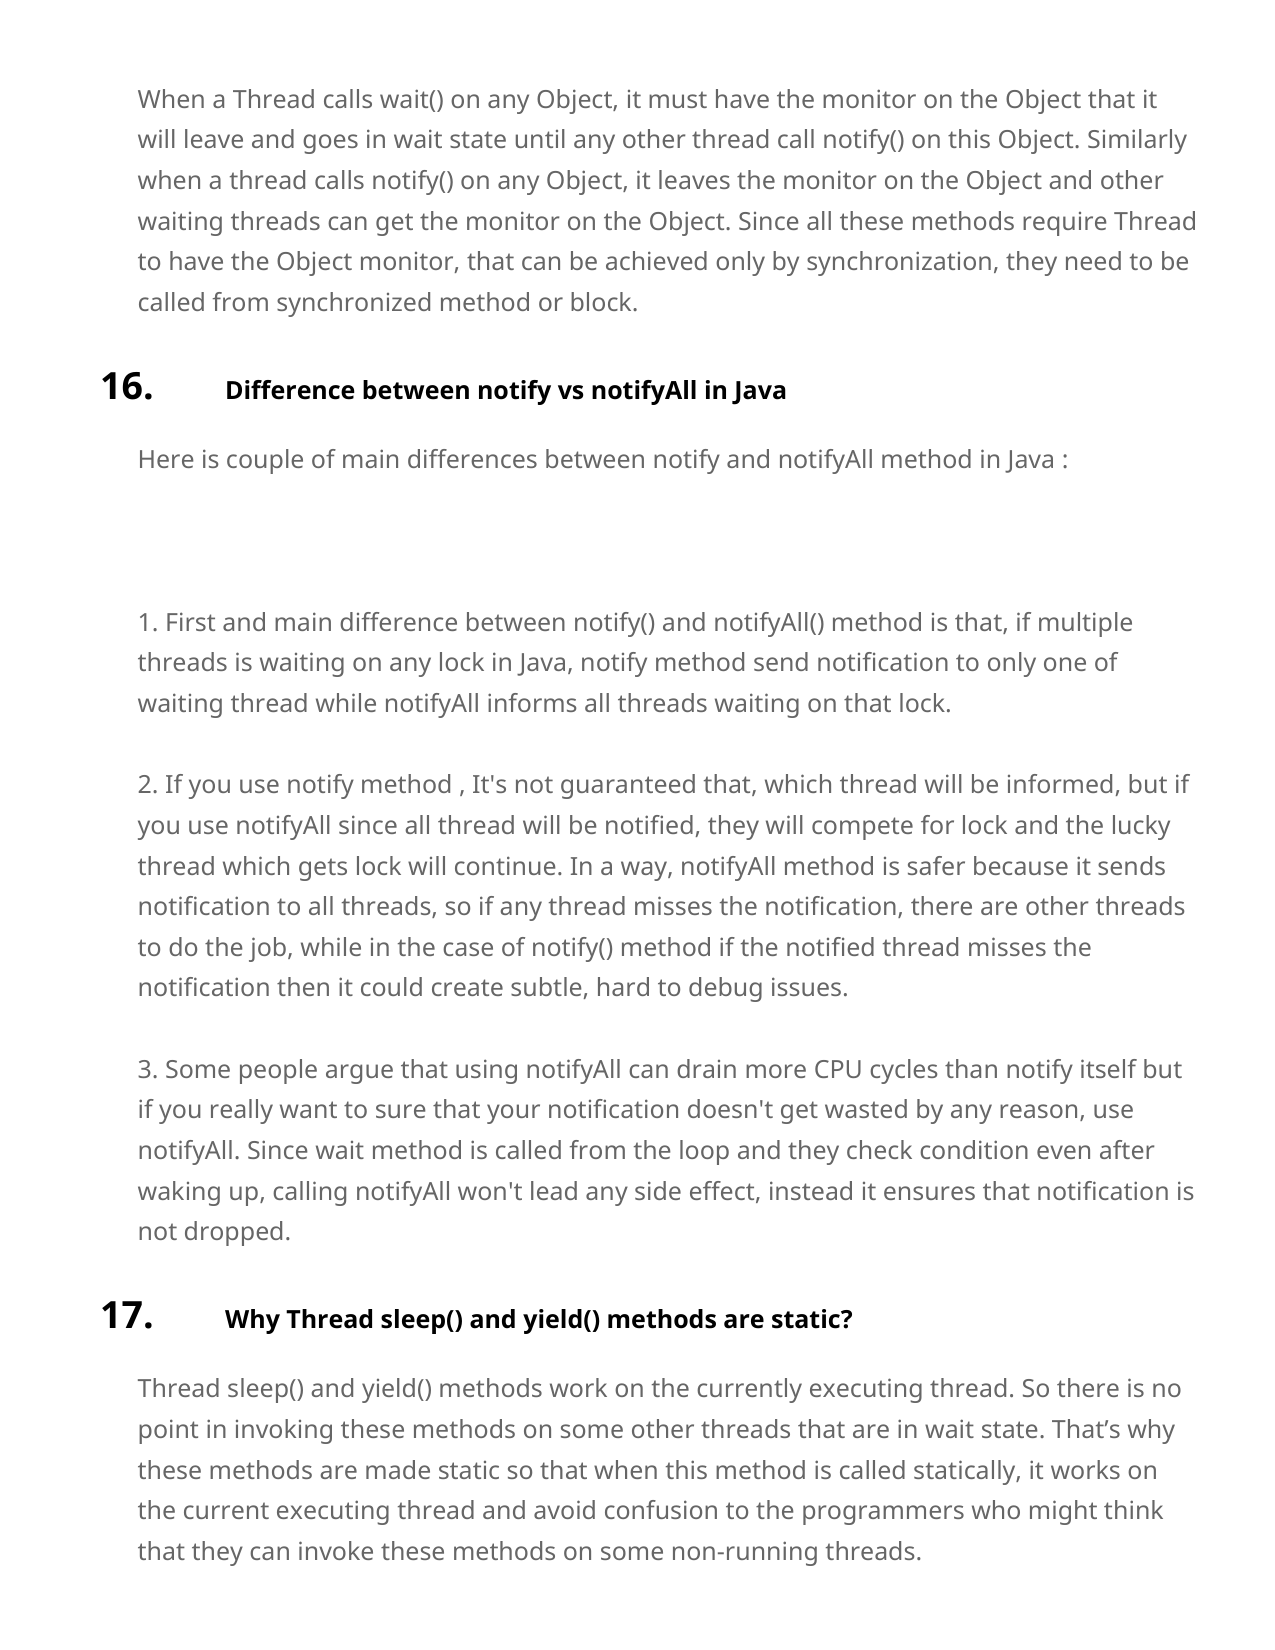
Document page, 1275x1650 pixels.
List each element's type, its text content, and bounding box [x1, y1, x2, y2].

text Here is couple of main differences between notify and notifyAll method in Java : [137, 435, 1200, 476]
text 3. Some people argue that using notifyAll can drain more CPU cycles than notify itself but if you really want to sure that your notification doesn't get wasted by any reason, use notifyAll. Since wait method is called from the loop and they check condition even after waking up, calling notifyAll won't lead any side effect, instead it ensures that notification is not dropped. [137, 1045, 1200, 1248]
list Why Thread sleep() and yield() methods are static? [100, 1288, 1200, 1339]
text When a Thread calls wait() on any Object, it must have the monitor on the Object that it will leave and goes in wait state until any other thread call notify() on this Object. Similarly when a thread calls notify() on any Object, it leaves the monitor on the Object and other waiting threads can get the monitor on the Object. Since all these methods require Thread to have the Object monitor, that can be achieved only by synchronization, they need to be called from synchronized method or block. [137, 75, 1200, 319]
text 1. First and main difference between notify() and notifyAll() method is that, if multiple threads is waiting on any lock in Java, notify method send notification to only one of waiting thread while notifyAll informs all threads waiting on that lock. [137, 598, 1200, 720]
text Thread sleep() and yield() methods work on the currently executing thread. So there is no point in invoking these methods on some other threads that are in wait state. That’s why these methods are made static so that when this method is called statically, it works on the current executing thread and avoid confusion to the programmers who might think that they can invoke these methods on some non-running threads. [137, 1364, 1200, 1568]
list Difference between notify vs notifyAll in Java [100, 359, 1200, 410]
text 2. If you use notify method , It's not guaranteed that, which thread will be informed, but if you use notifyAll since all thread will be notified, they will compete for lock and the lucky thread which gets lock will continue. In a way, notifyAll method is safer because it sends notification to all threads, so if any thread misses the notification, there are other threads to do the job, while in the case of notify() method if the notified thread misses the notification then it could create subtle, hard to debug issues. [137, 760, 1200, 1004]
